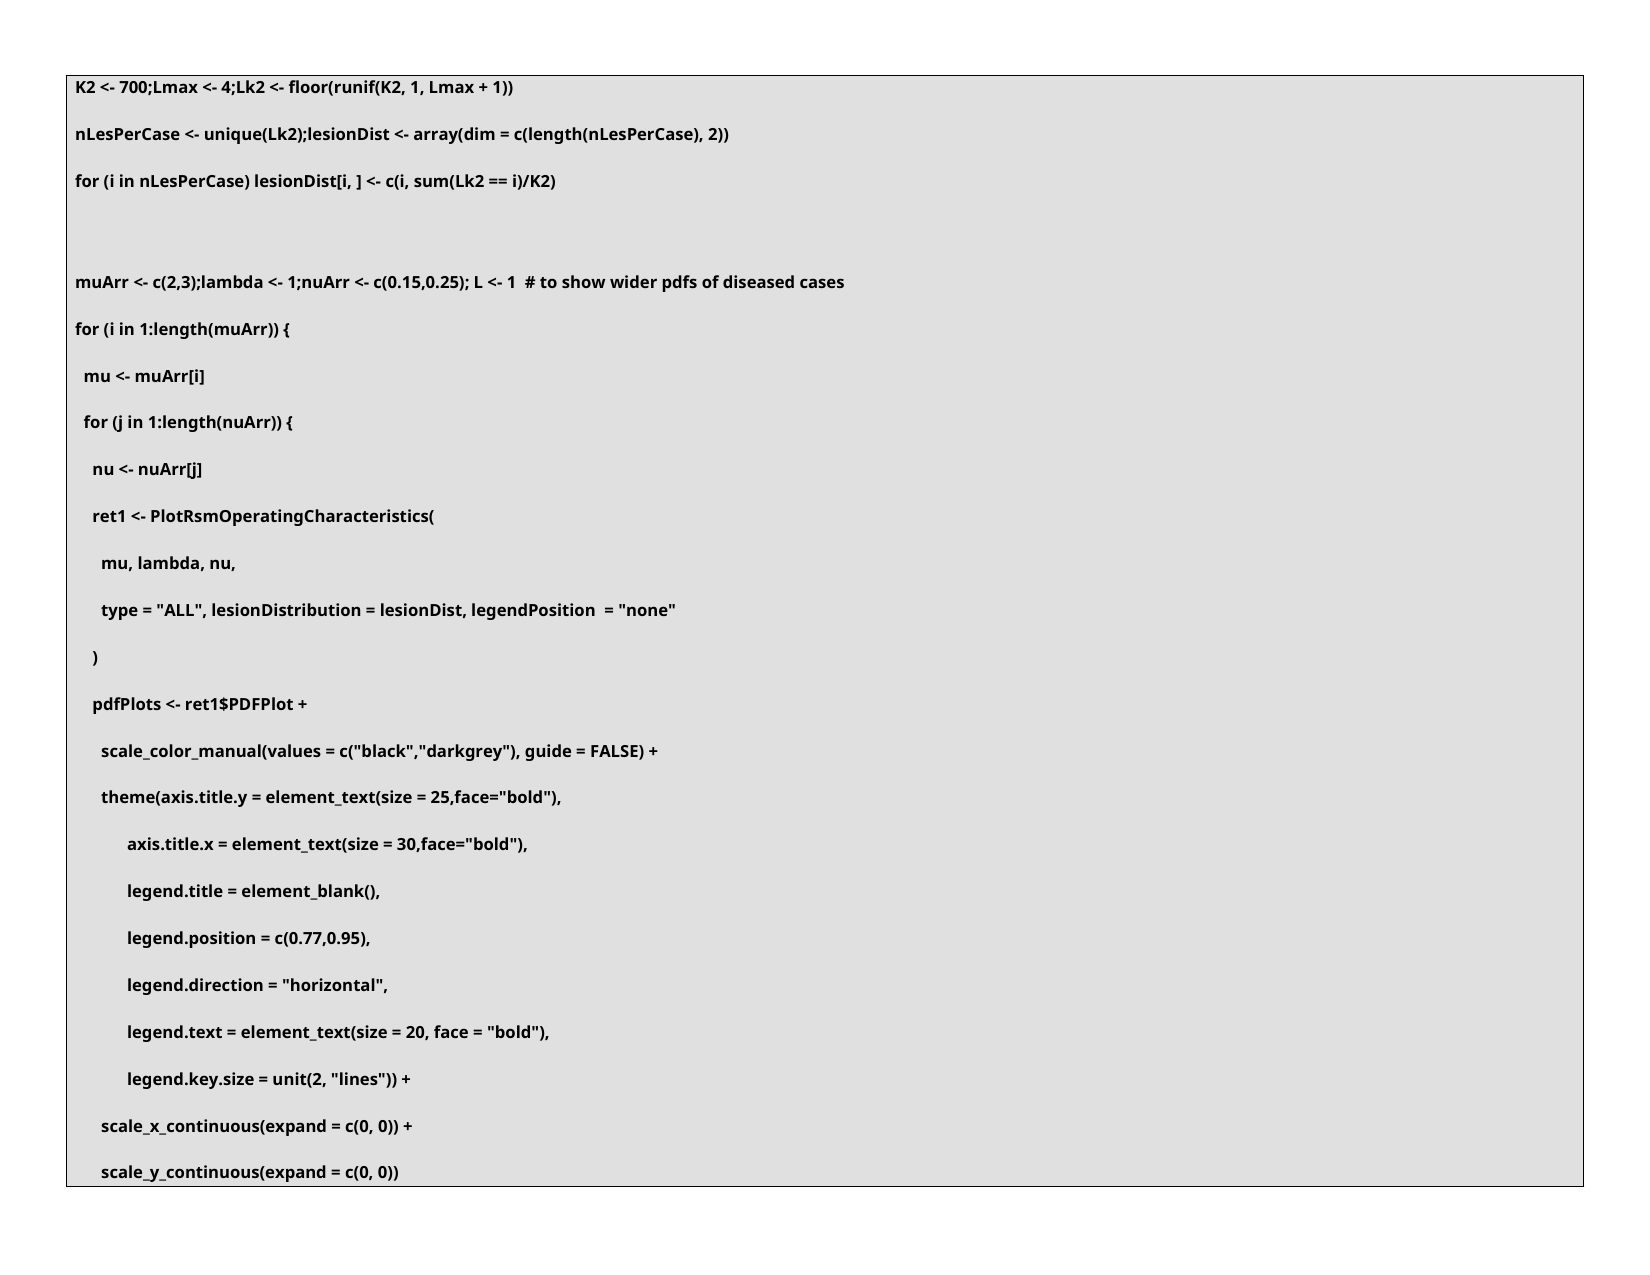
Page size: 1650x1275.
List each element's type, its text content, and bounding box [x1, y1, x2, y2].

text mu <- muArr[i] [67, 363, 1583, 387]
text axis.title.x = element_text(size = 30,face="bold"), [67, 832, 1583, 856]
text scale_y_continuous(expand = c(0, 0)) [67, 1160, 1583, 1186]
text muArr <- c(2,3);lambda <- 1;nuArr <- c(0.15,0.25); L <- 1 # to show wider pdfs of diseased cases [67, 269, 1583, 293]
text mu, lambda, nu, [67, 551, 1583, 574]
text pdfPlots <- ret1$PDFPlot + [67, 691, 1583, 715]
text type = "ALL", lesionDistribution = lesionDist, legendPosition = "none" [67, 598, 1583, 621]
text legend.title = element_blank(), [67, 879, 1583, 903]
text for (i in 1:length(muArr)) { [67, 316, 1583, 340]
text nu <- nuArr[j] [67, 457, 1583, 481]
text nLesPerCase <- unique(Lk2);lesionDist <- array(dim = c(length(nLesPerCase), 2)) [67, 122, 1583, 146]
text ret1 <- PlotRsmOperatingCharacteristics( [67, 504, 1583, 528]
text legend.text = element_text(size = 20, face = "bold"), [67, 1019, 1583, 1043]
text K2 <- 700;Lmax <- 4;Lk2 <- floor(runif(K2, 1, Lmax + 1)) [67, 76, 1583, 99]
text legend.position = c(0.77,0.95), [67, 926, 1583, 949]
text theme(axis.title.y = element_text(size = 25,face="bold"), [67, 785, 1583, 809]
text scale_color_manual(values = c("black","darkgrey"), guide = FALSE) + [67, 738, 1583, 762]
text legend.key.size = unit(2, "lines")) + [67, 1066, 1583, 1090]
text for (j in 1:length(nuArr)) { [67, 410, 1583, 434]
text for (i in nLesPerCase) lesionDist[i, ] <- c(i, sum(Lk2 == i)/K2) [67, 169, 1583, 192]
text scale_x_continuous(expand = c(0, 0)) + [67, 1113, 1583, 1137]
text ) [67, 644, 1583, 668]
text legend.direction = "horizontal", [67, 973, 1583, 996]
